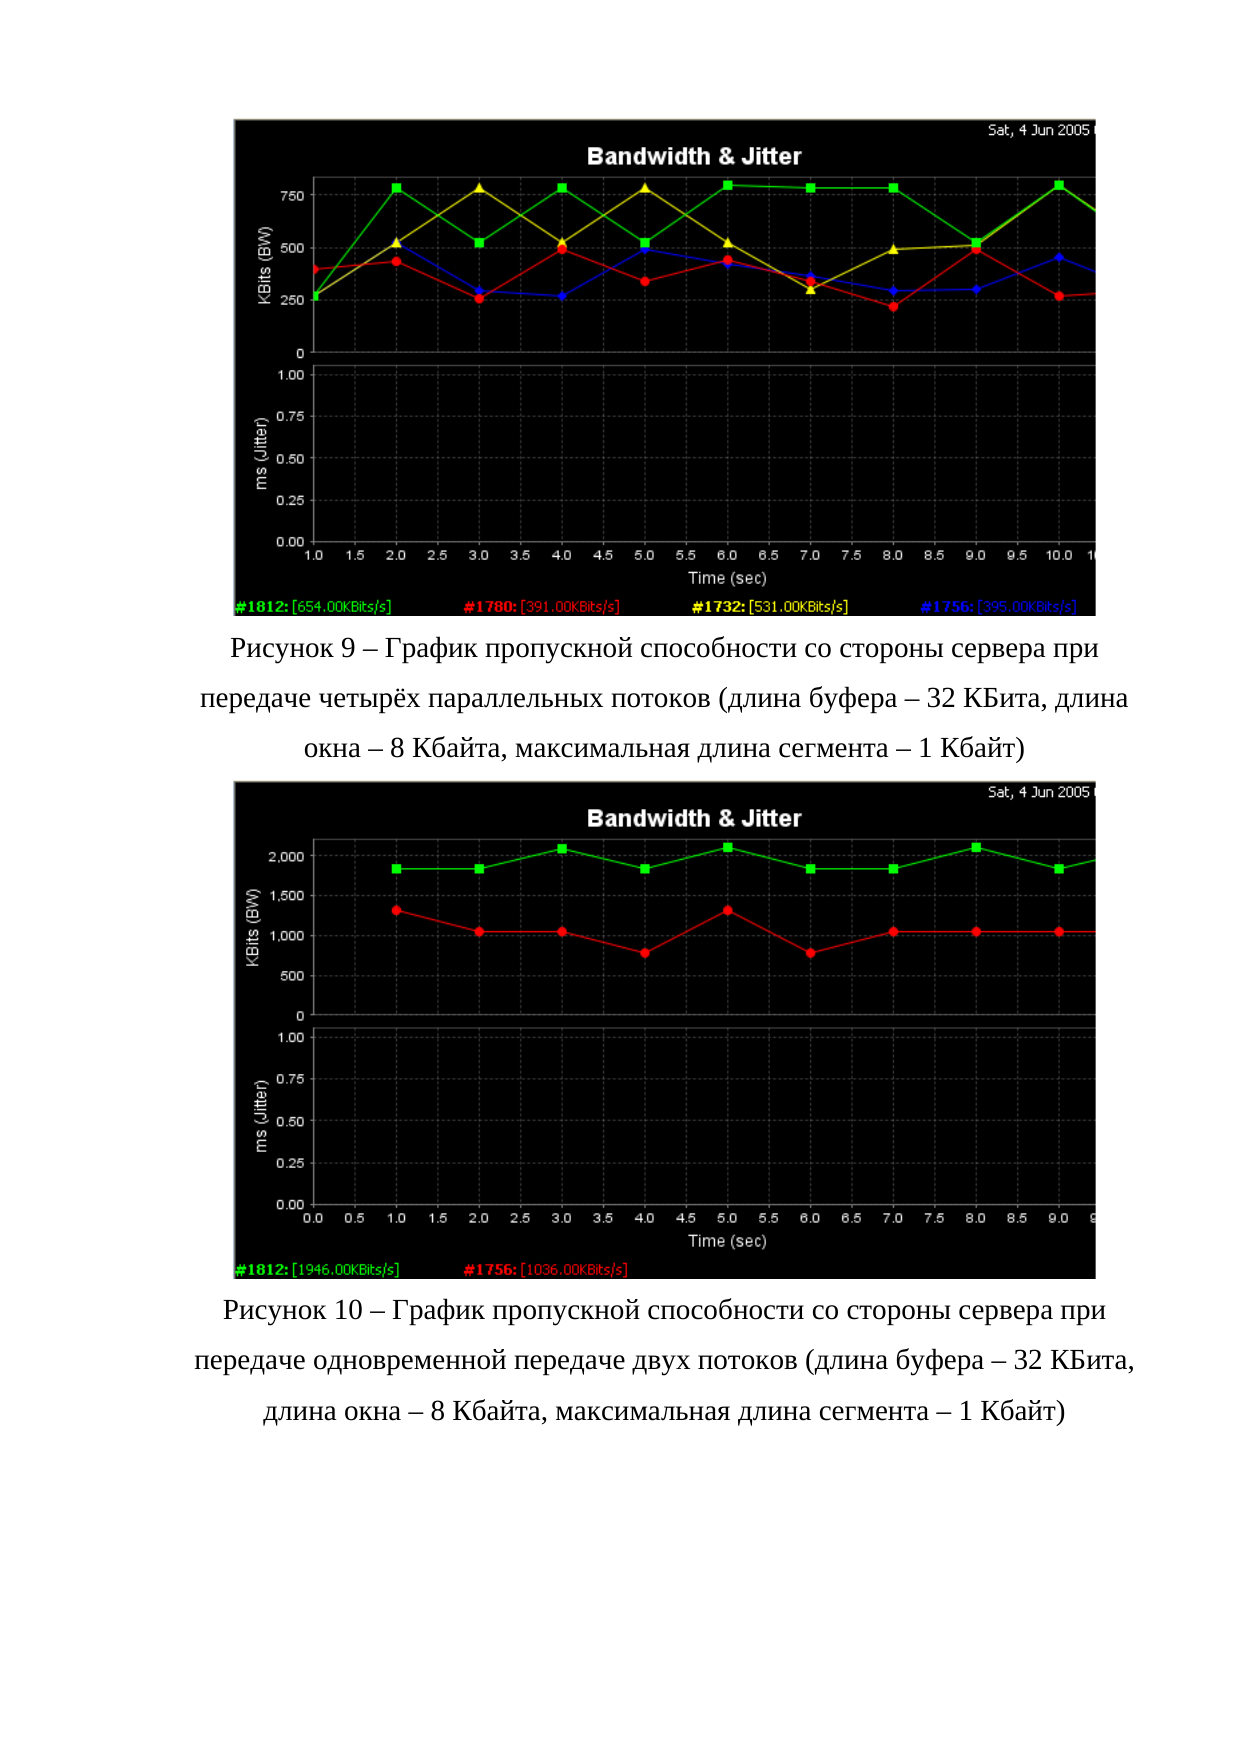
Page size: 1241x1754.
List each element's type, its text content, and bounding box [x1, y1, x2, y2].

picture [233, 118, 1096, 616]
picture [233, 780, 1096, 1279]
text Рисунок 10 – График пропускной способности со стороны сервера при передаче одновременной передаче двух потоков (длина буфера – 32 КБита, длина окна – 8 Кбайта, максимальная длина сегмента – 1 Кбайт) [177, 1292, 1152, 1426]
text Рисунок 9 – График пропускной способности со стороны сервера при передаче четырёх параллельных потоков (длина буфера – 32 КБита, длина окна – 8 Кбайта, максимальная длина сегмента – 1 Кбайт) [177, 630, 1152, 764]
